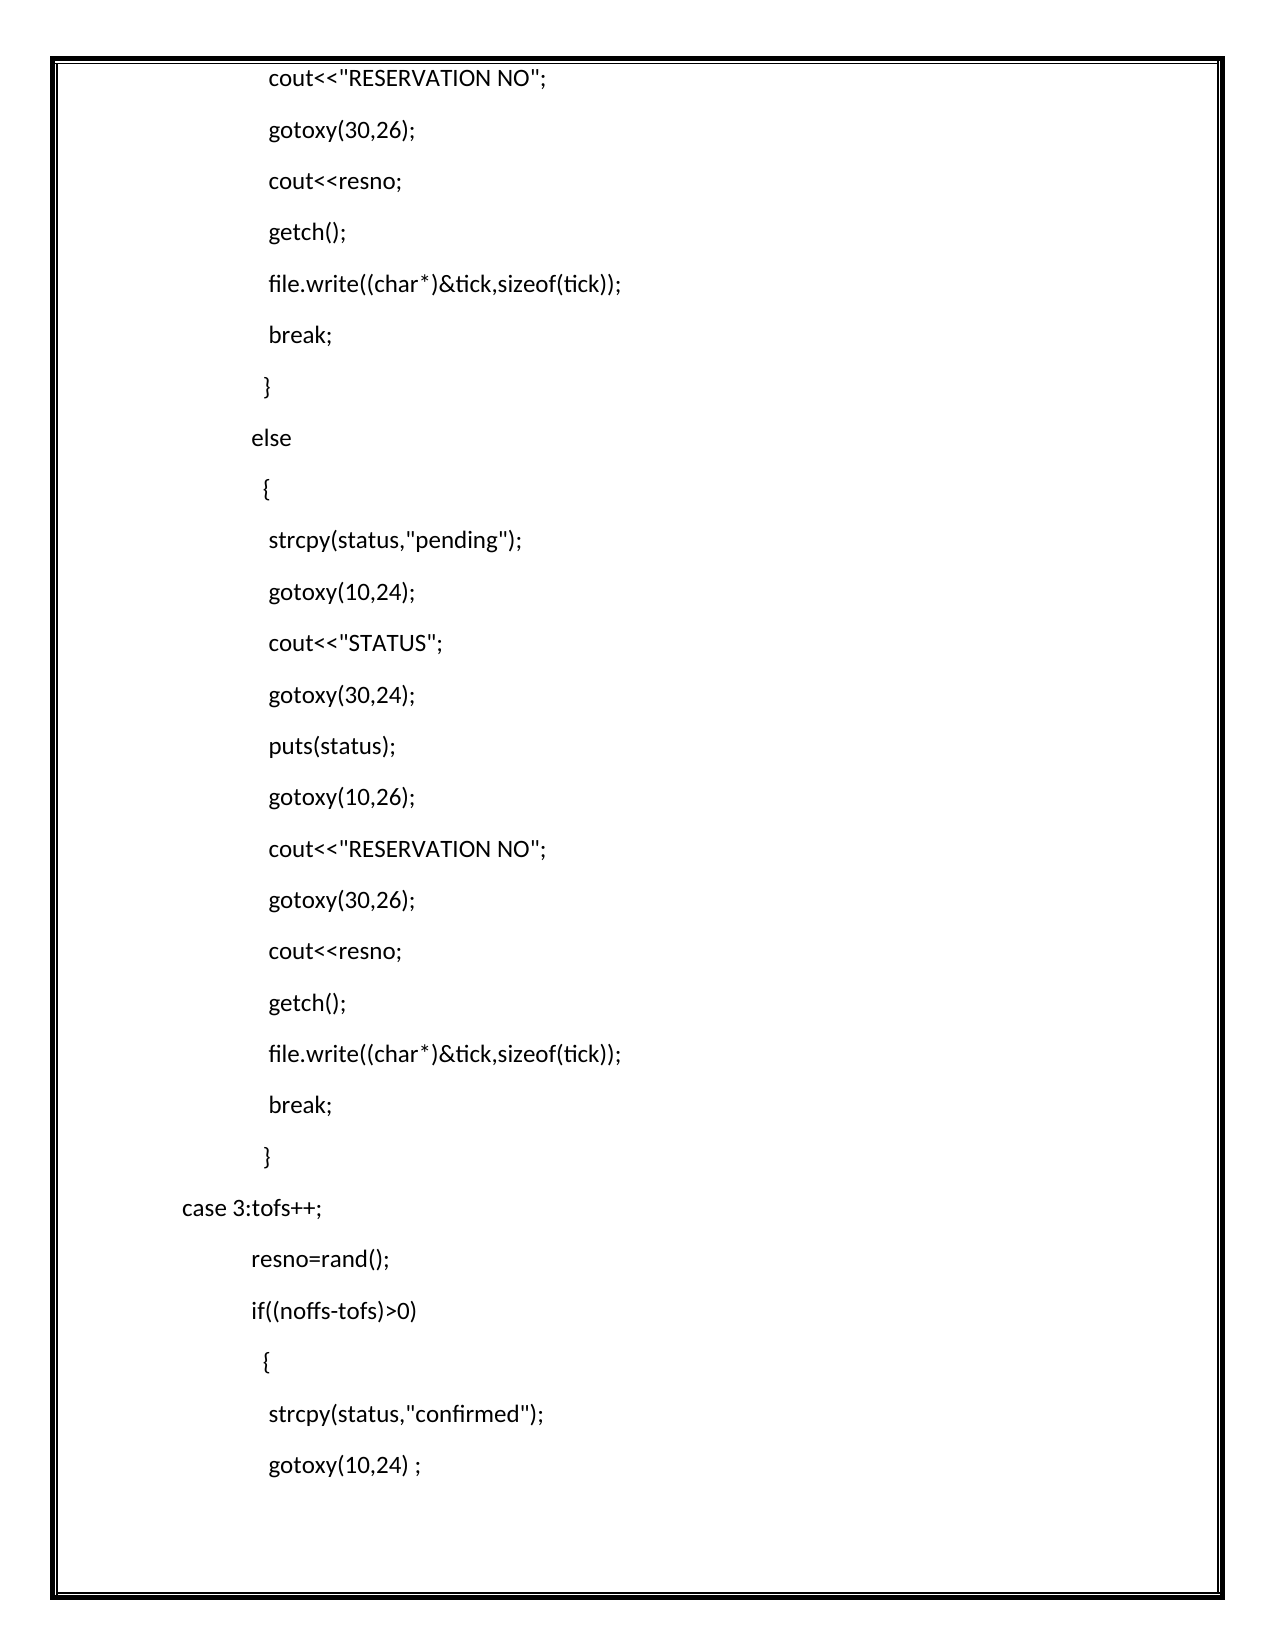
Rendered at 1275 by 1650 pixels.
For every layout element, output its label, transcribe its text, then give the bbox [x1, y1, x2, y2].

text cout<<resno; [84, 165, 1181, 196]
text cout<<"RESERVATION NO"; [84, 833, 1181, 863]
text cout<<"RESERVATION NO"; [84, 64, 1181, 93]
text if((noffs-tofs)>0) [84, 1295, 1181, 1326]
text gotoxy(30,24); [84, 679, 1181, 709]
text gotoxy(10,24); [84, 576, 1181, 607]
text break; [84, 319, 1181, 350]
text gotoxy(30,26); [84, 114, 1181, 144]
text else [84, 422, 1181, 452]
text break; [84, 1089, 1181, 1120]
text strcpy(status,"confirmed"); [84, 1398, 1181, 1428]
text resno=rand(); [84, 1244, 1181, 1274]
text file.write((char*)&tick,sizeof(tick)); [84, 1038, 1181, 1069]
text } [84, 371, 1181, 401]
text file.write((char*)&tick,sizeof(tick)); [84, 268, 1181, 298]
text getch(); [84, 217, 1181, 247]
text } [84, 1141, 1181, 1171]
text gotoxy(10,24) ; [84, 1449, 1181, 1479]
text puts(status); [84, 730, 1181, 761]
text case 3:tofs++; [84, 1192, 1181, 1223]
text gotoxy(10,26); [84, 781, 1181, 812]
text gotoxy(30,26); [84, 884, 1181, 915]
text cout<<"STATUS"; [84, 627, 1181, 658]
text getch(); [84, 987, 1181, 1017]
text strcpy(status,"pending"); [84, 525, 1181, 555]
text { [84, 1346, 1181, 1377]
text cout<<resno; [84, 936, 1181, 966]
text { [84, 473, 1181, 504]
